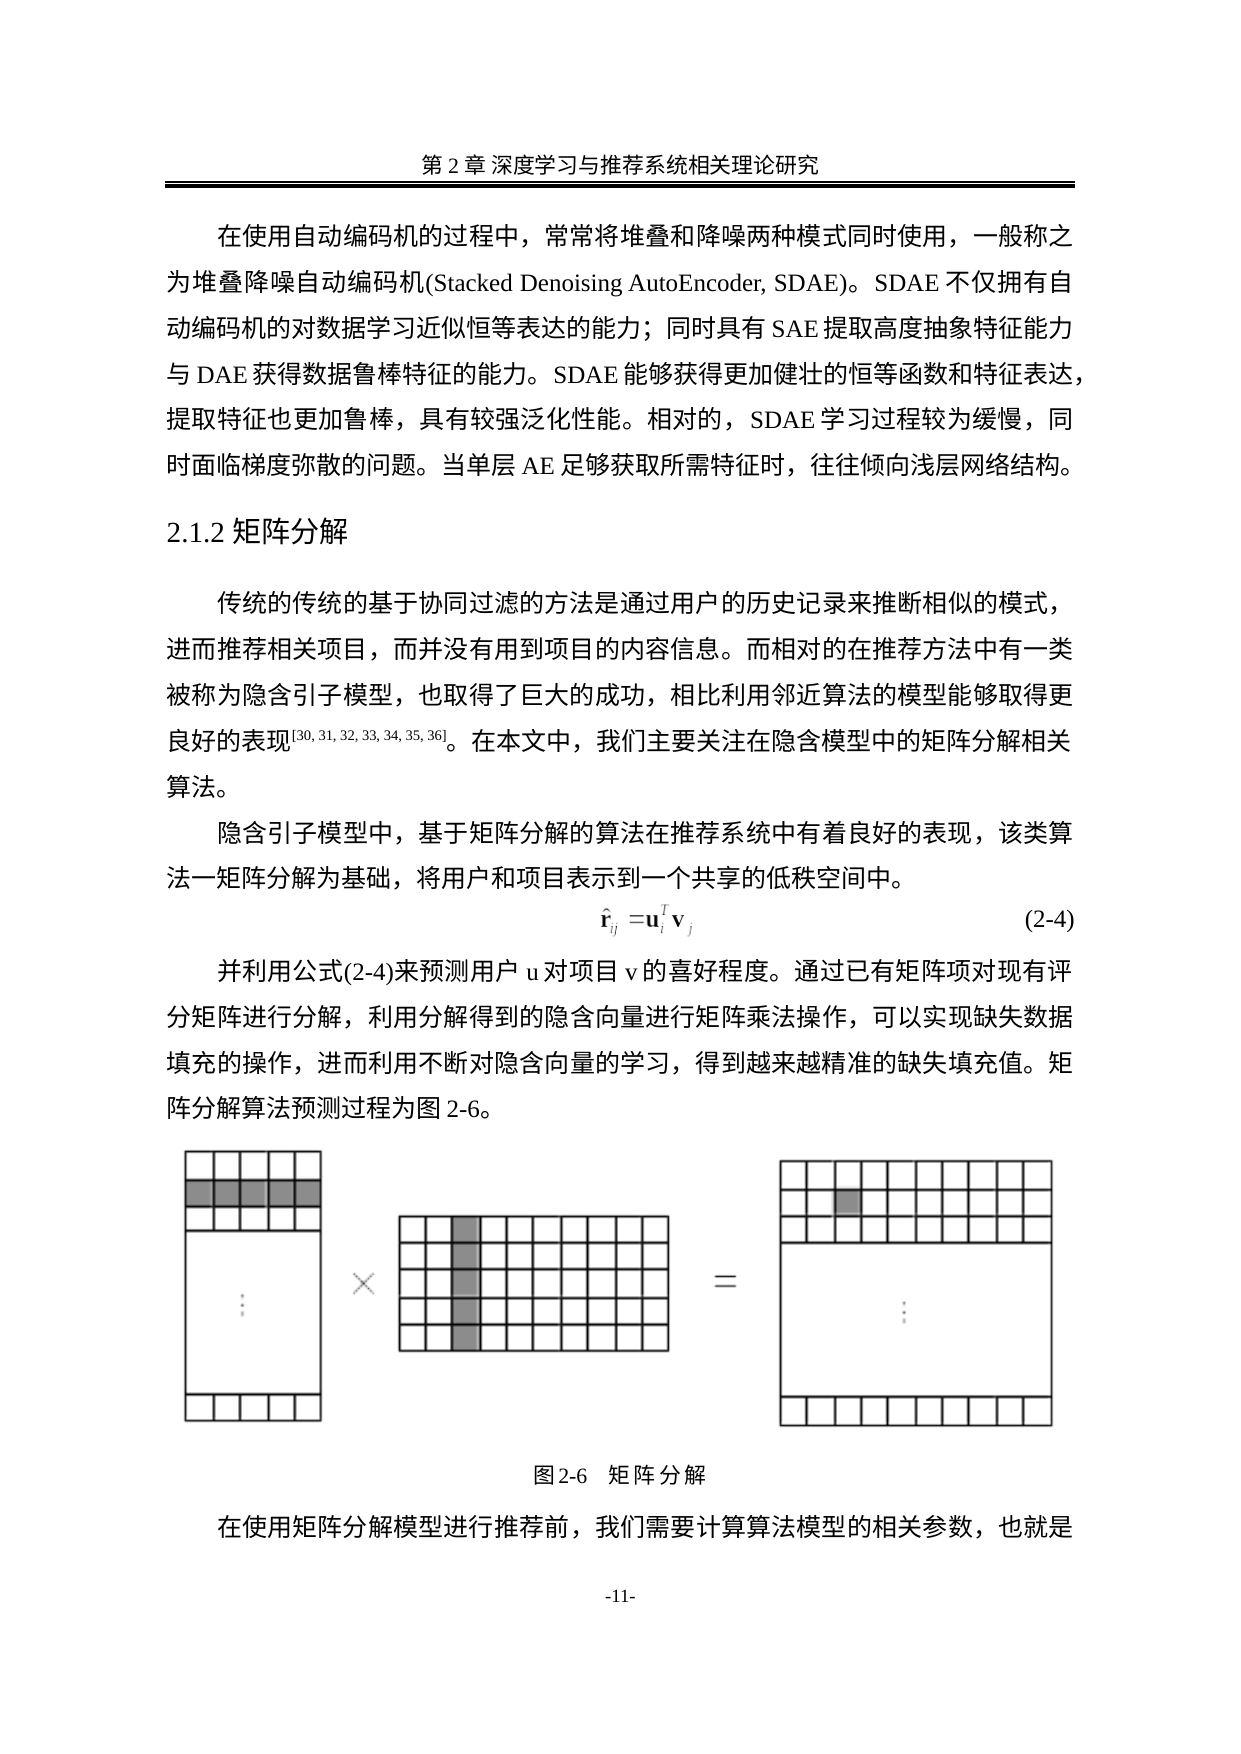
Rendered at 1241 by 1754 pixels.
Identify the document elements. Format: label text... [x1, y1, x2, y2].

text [166, 1498, 1074, 1543]
text 传统的传统的基于协同过滤的方法是通过用户的历史记录来推断相似的模式，进而推荐相关项目，而并没有用到项目的内容信息。而相对的在推荐方法中有一类被称为隐含引子模型，也取得了巨大的成功，相比利用邻近算法的模型能够取得更良好的表现[30, 31, 32, 33, 34, 35, 36]。在本文中，我们主要关注在隐含模型中的矩阵分解相关算法。 [166, 574, 1074, 803]
table_header [933, 895, 1086, 942]
table_header [154, 895, 933, 942]
table_header [155, 1125, 1087, 1451]
subtitle 矩阵分解 [166, 505, 1074, 551]
text 在使用自动编码机的过程中，常常将堆叠和降噪两种模式同时使用，一般称之为堆叠降噪自动编码机(Stacked Denoising AutoEncoder, SDAE)。SDAE不仅拥有自动编码机的对数据学习近似恒等表达的能力；同时具有SAE提取高度抽象特征能力与DAE获得数据鲁棒特征的能力。SDAE能够获得更加健壮的恒等函数和特征表达，提取特征也更加鲁棒，具有较强泛化性能。相对的，SDAE学习过程较为缓慢，同时面临梯度弥散的问题。当单层AE足够获取所需特征时，往往倾向浅层网络结构。 [166, 207, 1074, 482]
table_cell 矩阵分解 [155, 1451, 1087, 1498]
text 隐含引子模型中，基于矩阵分解的算法在推荐系统中有着良好的表现，该类算法一矩阵分解为基础，将用户和项目表示到一个共享的低秩空间中。 [166, 803, 1074, 895]
text 并利用公式(2-4)来预测用户u对项目v的喜好程度。通过已有矩阵项对现有评分矩阵进行分解，利用分解得到的隐含向量进行矩阵乘法操作，可以实现缺失数据填充的操作，进而利用不断对隐含向量的学习，得到越来越精准的缺失填充值。矩阵分解算法预测过程为图2-6。 [166, 942, 1074, 1125]
